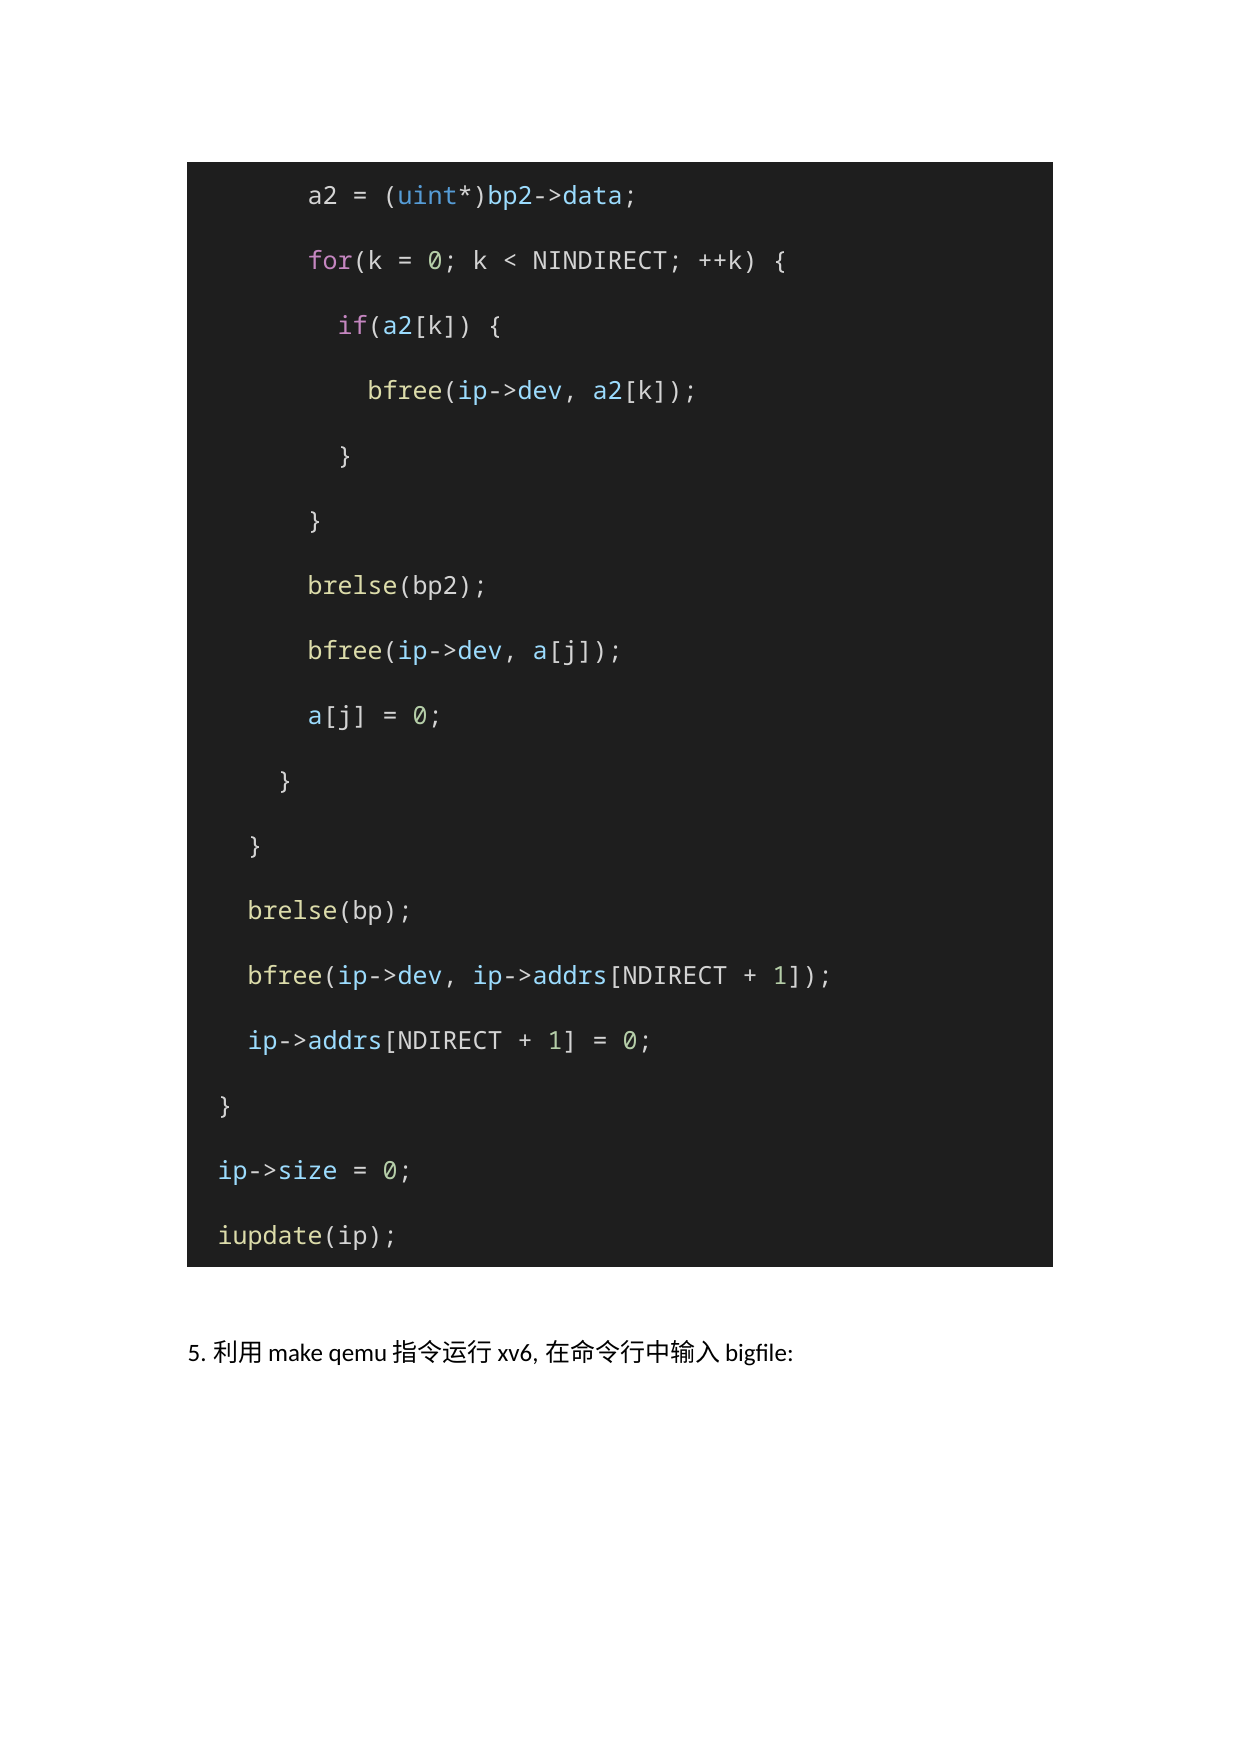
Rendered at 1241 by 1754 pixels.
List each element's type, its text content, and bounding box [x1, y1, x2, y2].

text ip->addrs[NDIRECT + 1] = 0; [187, 1007, 1053, 1072]
text brelse(bp2); [187, 552, 1053, 617]
text if(a2[k]) { [187, 292, 1053, 357]
text iupdate(ip); [187, 1202, 1053, 1267]
text } [187, 812, 1053, 877]
text a2 = (uint*)bp2->data; [187, 162, 1053, 227]
text } [187, 1072, 1053, 1137]
text } [187, 422, 1053, 487]
text } [187, 747, 1053, 812]
text } [187, 487, 1053, 552]
text a[j] = 0; [187, 682, 1053, 747]
text brelse(bp); [187, 877, 1053, 942]
text bfree(ip->dev, ip->addrs[NDIRECT + 1]); [187, 942, 1053, 1007]
text bfree(ip->dev, a[j]); [187, 617, 1053, 682]
text bfree(ip->dev, a2[k]); [187, 357, 1053, 422]
text for(k = 0; k < NINDIRECT; ++k) { [187, 227, 1053, 292]
text 5. 利用make qemu指令运行xv6, 在命令行中输入bigfile: [187, 1332, 1053, 1368]
text ip->size = 0; [187, 1137, 1053, 1202]
